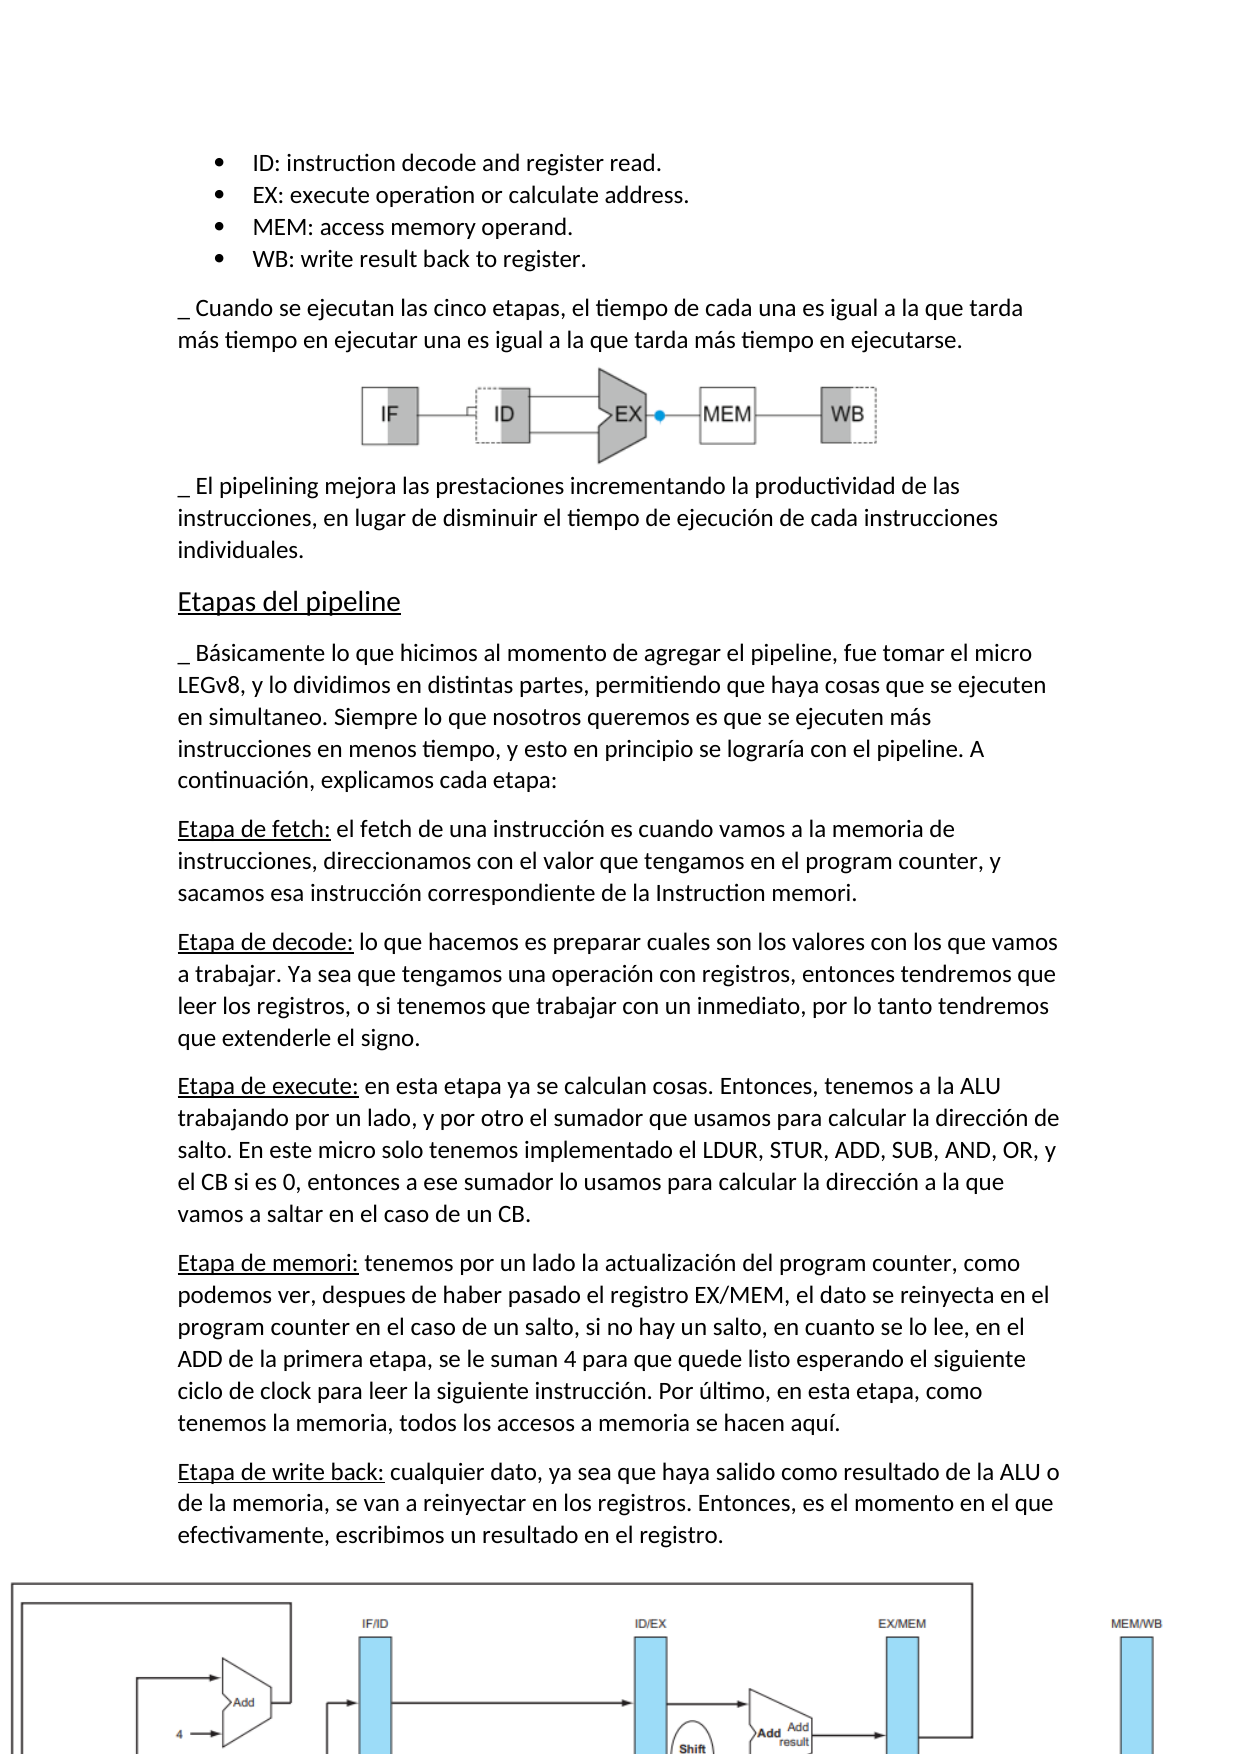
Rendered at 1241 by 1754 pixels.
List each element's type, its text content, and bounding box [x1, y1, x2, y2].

text Etapa de memori: tenemos por un lado la actualización del program counter, como podemos ver, despues de haber pasado el registro EX/MEM, el dato se reinyecta en el program counter en el caso de un salto, si no hay un salto, en cuanto se lo lee, en el ADD de la primera etapa, se le suman 4 para que quede listo esperando el siguiente ciclo de clock para leer la siguiente instrucción. Por último, en esta etapa, como tenemos la memoria, todos los accesos a memoria se hacen aquí. [177, 1247, 1063, 1437]
picture [0, 1570, 1241, 1754]
text Etapas del pipeline [177, 583, 1063, 618]
text _ Básicamente lo que hicimos al momento de agregar el pipeline, fue tomar el micro LEGv8, y lo dividimos en distintas partes, permitiendo que haya cosas que se ejecuten en simultaneo. Siempre lo que nosotros queremos es que se ejecuten más instrucciones en menos tiempo, y esto en principio se lograría con el pipeline. A continuación, explicamos cada etapa: [177, 637, 1063, 795]
text Etapa de write back: cualquier dato, ya sea que haya salido como resultado de la ALU o de la memoria, se van a reinyectar en los registros. Entonces, es el momento en el que efectivamente, escribimos un resultado en el registro. [177, 1456, 1063, 1550]
list EX: execute operation or calculate address. [215, 179, 1063, 210]
text Etapa de execute: en esta etapa ya se calculan cosas. Entonces, tenemos a la ALU trabajando por un lado, y por otro el sumador que usamos para calcular la dirección de salto. En este micro solo tenemos implementado el LDUR, STUR, ADD, SUB, AND, OR, y el CB si es 0, entonces a ese sumador lo usamos para calcular la dirección a la que vamos a saltar en el caso de un CB. [177, 1071, 1063, 1229]
text _ El pipelining mejora las prestaciones incrementando la productividad de las instrucciones, en lugar de disminuir el tiempo de ejecución de cada instrucciones individuales. [177, 470, 1063, 564]
picture [354, 358, 886, 470]
list ID: instruction decode and register read. [215, 148, 1063, 178]
text Etapa de fetch: el fetch de una instrucción es cuando vamos a la memoria de instrucciones, direccionamos con el valor que tengamos en el program counter, y sacamos esa instrucción correspondiente de la Instruction memori. [177, 813, 1063, 908]
text _ Cuando se ejecutan las cinco etapas, el tiempo de cada una es igual a la que tarda más tiempo en ejecutar una es igual a la que tarda más tiempo en ejecutarse. [177, 292, 1063, 355]
list MEM: access memory operand. [215, 212, 1063, 242]
text Etapa de decode: lo que hacemos es preparar cuales son los valores con los que vamos a trabajar. Ya sea que tengamos una operación con registros, entonces tendremos que leer los registros, o si tenemos que trabajar con un inmediato, por lo tanto tendremos que extenderle el signo. [177, 926, 1063, 1052]
list WB: write result back to register. [215, 243, 1063, 274]
